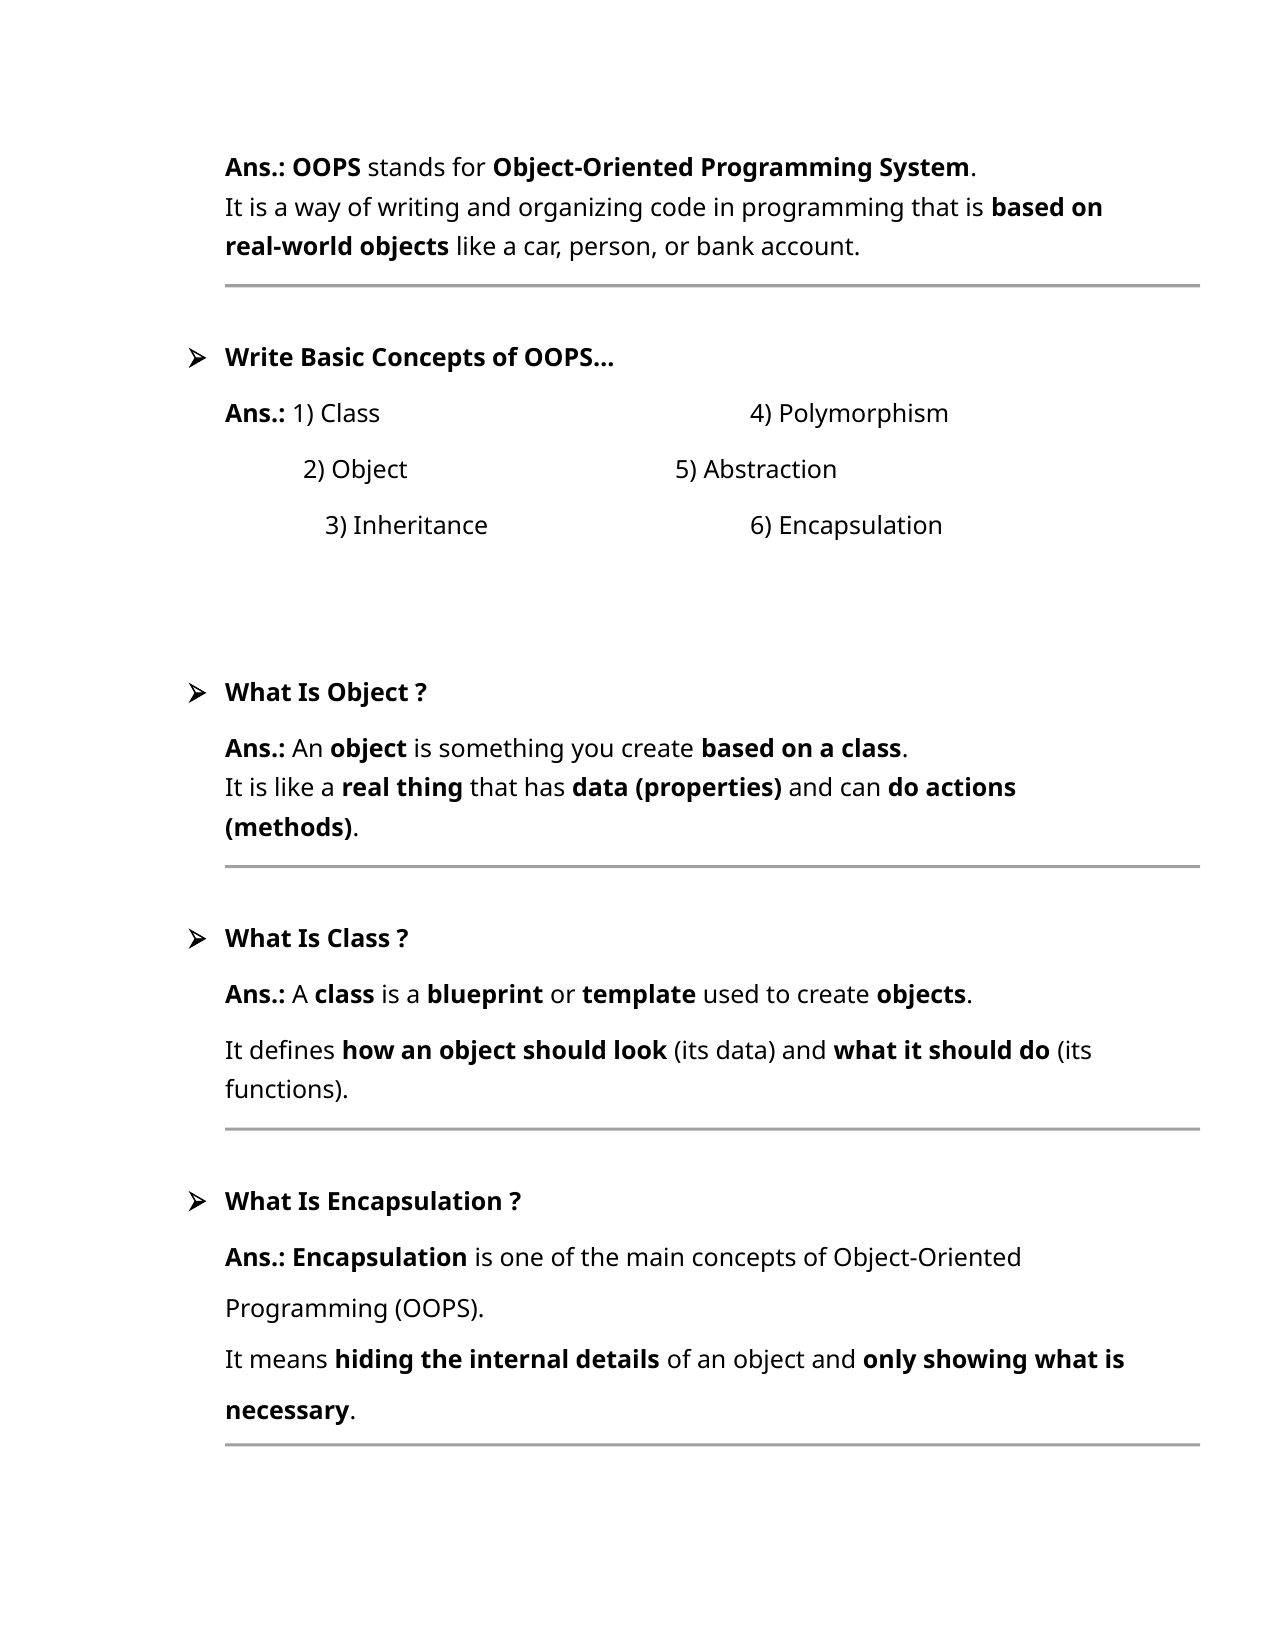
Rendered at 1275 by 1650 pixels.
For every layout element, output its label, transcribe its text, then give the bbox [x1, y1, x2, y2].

text Ans.: OOPS stands for Object-Oriented Programming System. It is a way of writing and organizing code in programming that is based on real-world objects like a car, person, or bank account. [225, 150, 1125, 262]
text 3) Inheritance 6) Encapsulation [150, 507, 1125, 542]
text Ans.: Encapsulation is one of the main concepts of Object-Oriented Programming (OOPS). It means hiding the internal details of an object and only showing what is necessary. [225, 1239, 1125, 1426]
list What Is Encapsulation ? [187, 1183, 1125, 1217]
list What Is Object ? [187, 675, 1125, 709]
text 2) Object 5) Abstraction [225, 452, 1125, 486]
text Ans.: 1) Class 4) Polymorphism [225, 396, 1125, 430]
text Ans.: An object is something you create based on a class. It is like a real thing that has data (properties) and can do actions (methods). [225, 731, 1125, 843]
list What Is Class ? [187, 921, 1125, 955]
list Write Basic Concepts of OOPS… [187, 340, 1125, 374]
text Ans.: A class is a blueprint or template used to create objects. [225, 977, 1125, 1011]
text It defines how an object should look (its data) and what it should do (its functions). [225, 1032, 1125, 1106]
